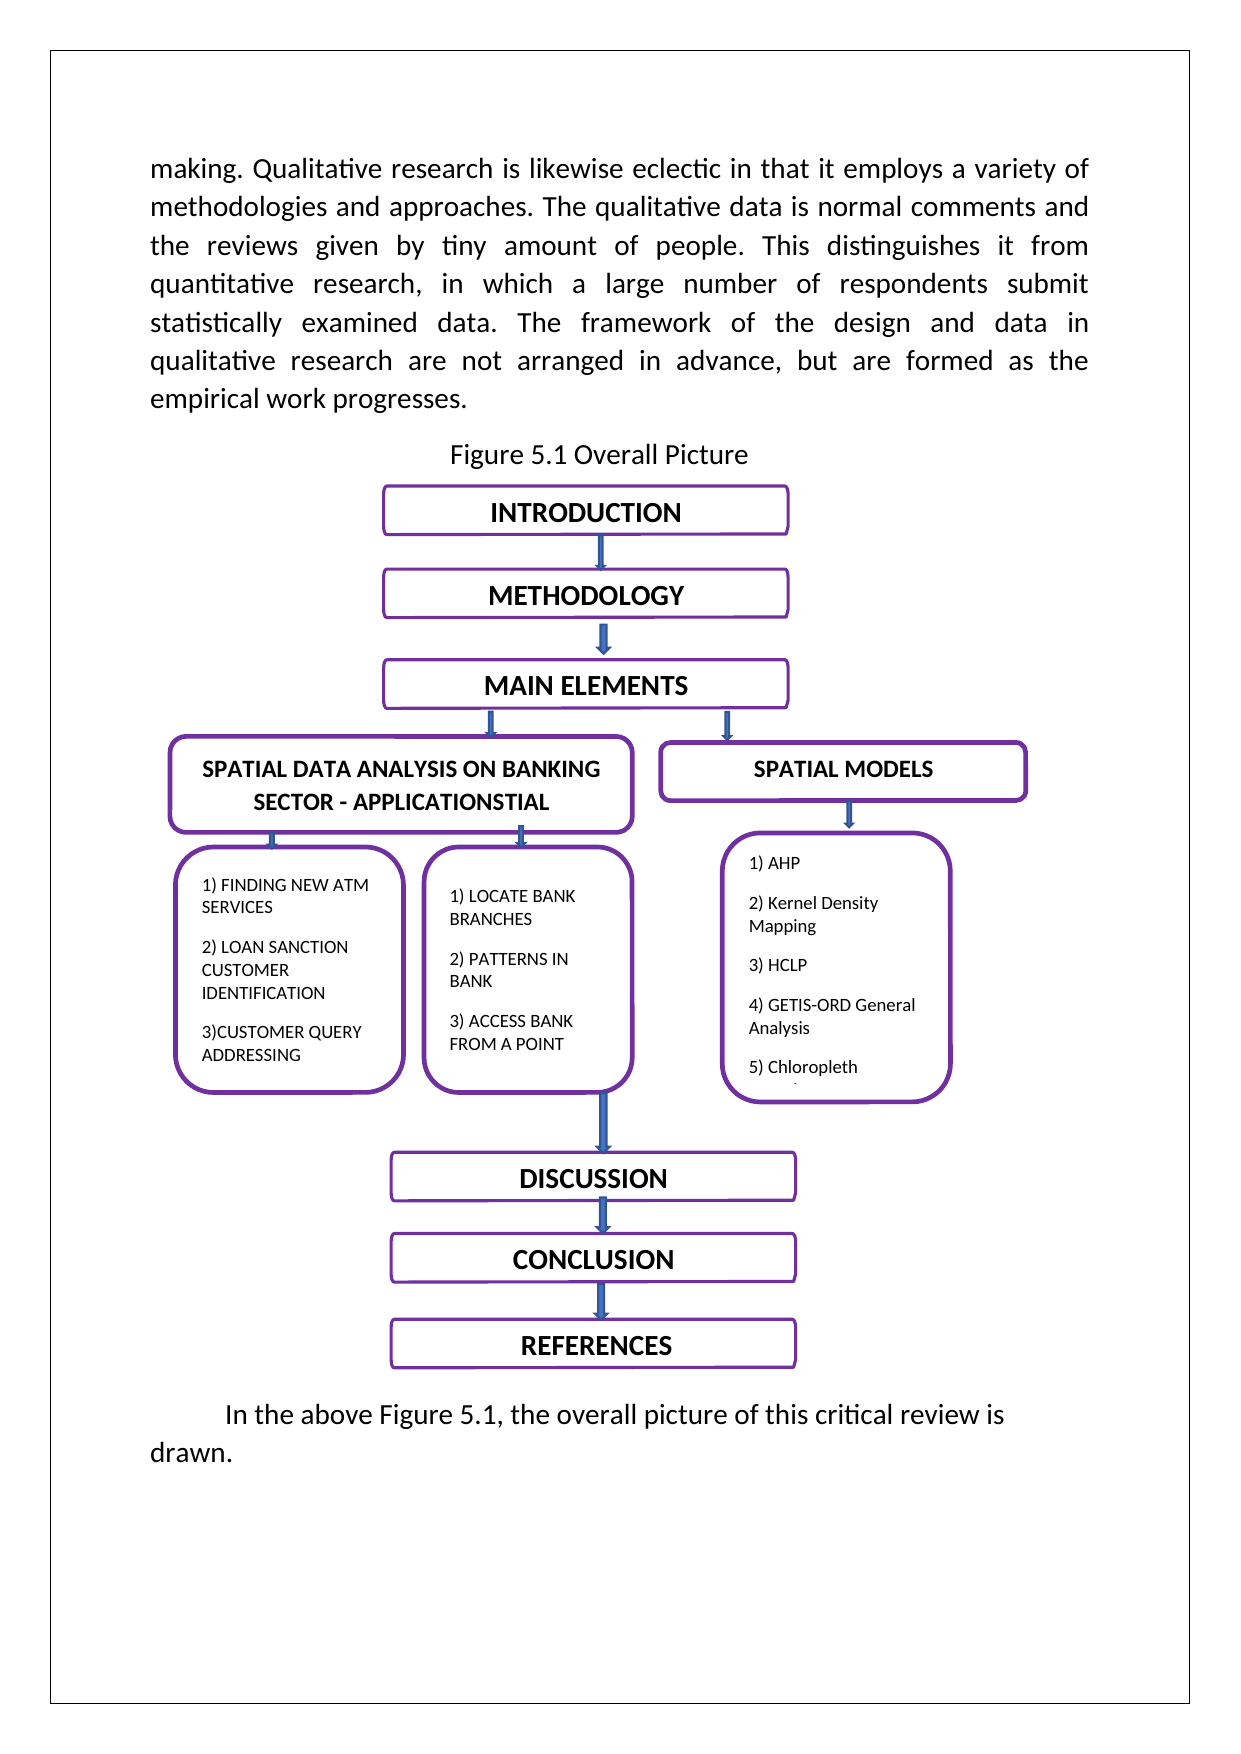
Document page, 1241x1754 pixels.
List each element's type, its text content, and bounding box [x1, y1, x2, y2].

text In the above Figure 5.1, the overall picture of this critical review is drawn. [150, 1396, 1090, 1470]
text Figure 5.1 Overall Picture [150, 436, 1080, 471]
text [150, 150, 1090, 416]
